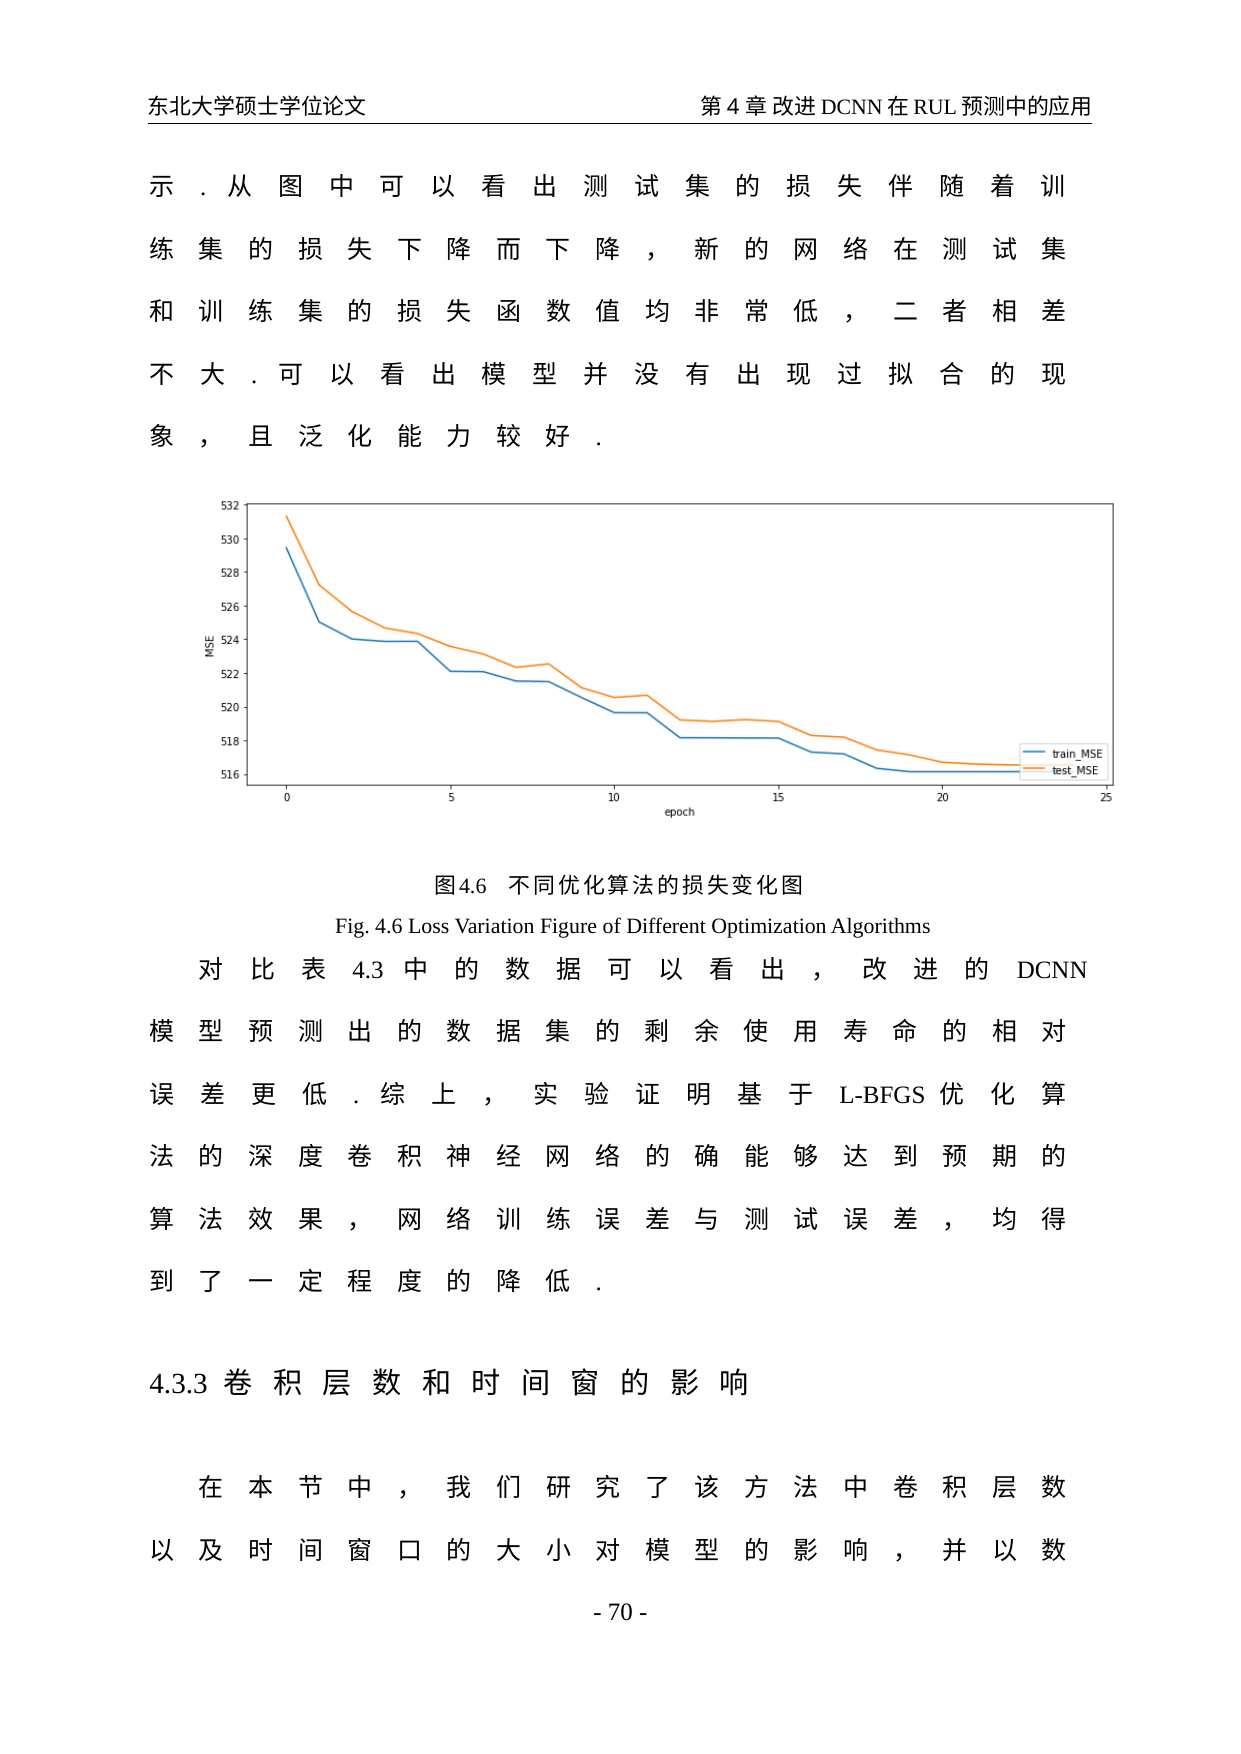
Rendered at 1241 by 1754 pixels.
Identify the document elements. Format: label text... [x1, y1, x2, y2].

text Fig. 4.6 Loss Variation Figure of Different Optimization Algorithms [149, 905, 1091, 946]
text 对比表4.3中的数据可以看出，改进的DCNN模型预测出的数据集的剩余使用寿命的相对误差更低. 综上，实验证明基于L-BFGS优化算法的深度卷积神经网络的确能够达到预期的算法效果，网络训练误差与测试误差，均得到了一定程度的降低. [149, 946, 1091, 1301]
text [149, 164, 1091, 456]
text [149, 1465, 1091, 1569]
subtitle 4.3.3卷积层数和时间窗的影响 [149, 1339, 1091, 1423]
text 图4.6 不同优化算法的损失变化图 [149, 863, 1091, 905]
picture [198, 493, 1124, 824]
